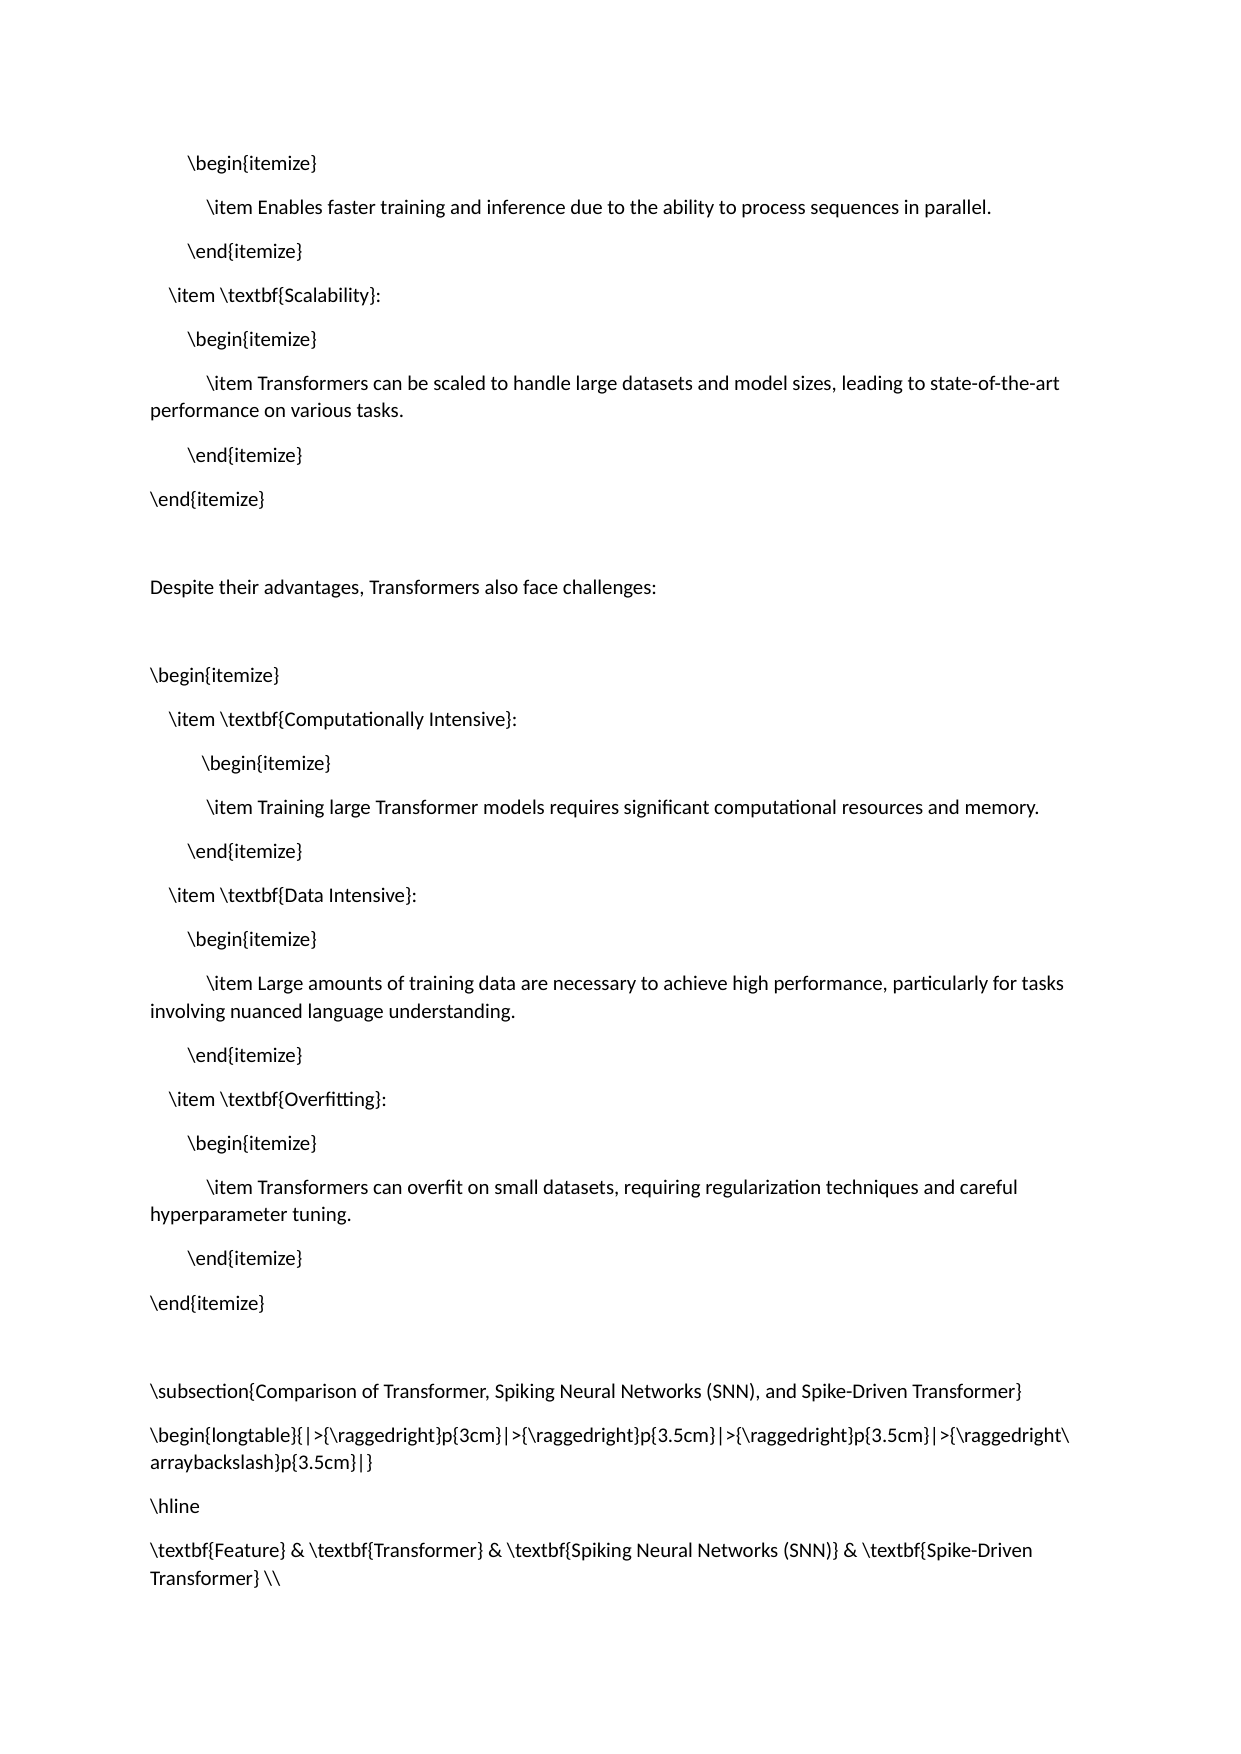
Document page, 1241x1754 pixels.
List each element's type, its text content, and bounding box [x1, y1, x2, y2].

text \begin{itemize} [150, 750, 1090, 776]
text \begin{longtable}{|>{\raggedright}p{3cm}|>{\raggedright}p{3.5cm}|>{\raggedright}p{3.5cm}|>{\raggedright\arraybackslash}p{3.5cm}|} [150, 1422, 1090, 1475]
text \hline [150, 1493, 1090, 1519]
text \item \textbf{Data Intensive}: [150, 882, 1090, 908]
text \item \textbf{Computationally Intensive}: [150, 706, 1090, 732]
text Despite their advantages, Transformers also face challenges: [150, 574, 1090, 599]
text \begin{itemize} [150, 1130, 1090, 1156]
text \end{itemize} [150, 1042, 1090, 1067]
text \item \textbf{Overfitting}: [150, 1086, 1090, 1111]
text \end{itemize} [150, 238, 1090, 263]
text \item Enables faster training and inference due to the ability to process sequences in parallel. [150, 194, 1090, 219]
text \item Transformers can be scaled to handle large datasets and model sizes, leading to state-of-the-art performance on various tasks. [150, 370, 1090, 423]
text \end{itemize} [150, 1290, 1090, 1315]
text \begin{itemize} [150, 326, 1090, 352]
text \item Large amounts of training data are necessary to achieve high performance, particularly for tasks involving nuanced language understanding. [150, 971, 1090, 1023]
text \subsection{Comparison of Transformer, Spiking Neural Networks (SNN), and Spike-Driven Transformer} [150, 1378, 1090, 1403]
text \end{itemize} [150, 442, 1090, 467]
text \end{itemize} [150, 486, 1090, 511]
text \begin{itemize} [150, 662, 1090, 687]
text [150, 1537, 1090, 1590]
text \end{itemize} [150, 1246, 1090, 1271]
text \begin{itemize} [150, 150, 1090, 175]
text \item \textbf{Scalability}: [150, 282, 1090, 308]
text \end{itemize} [150, 838, 1090, 864]
text \begin{itemize} [150, 926, 1090, 952]
text \item Training large Transformer models requires significant computational resources and memory. [150, 794, 1090, 820]
text \item Transformers can overfit on small datasets, requiring regularization techniques and careful hyperparameter tuning. [150, 1174, 1090, 1227]
